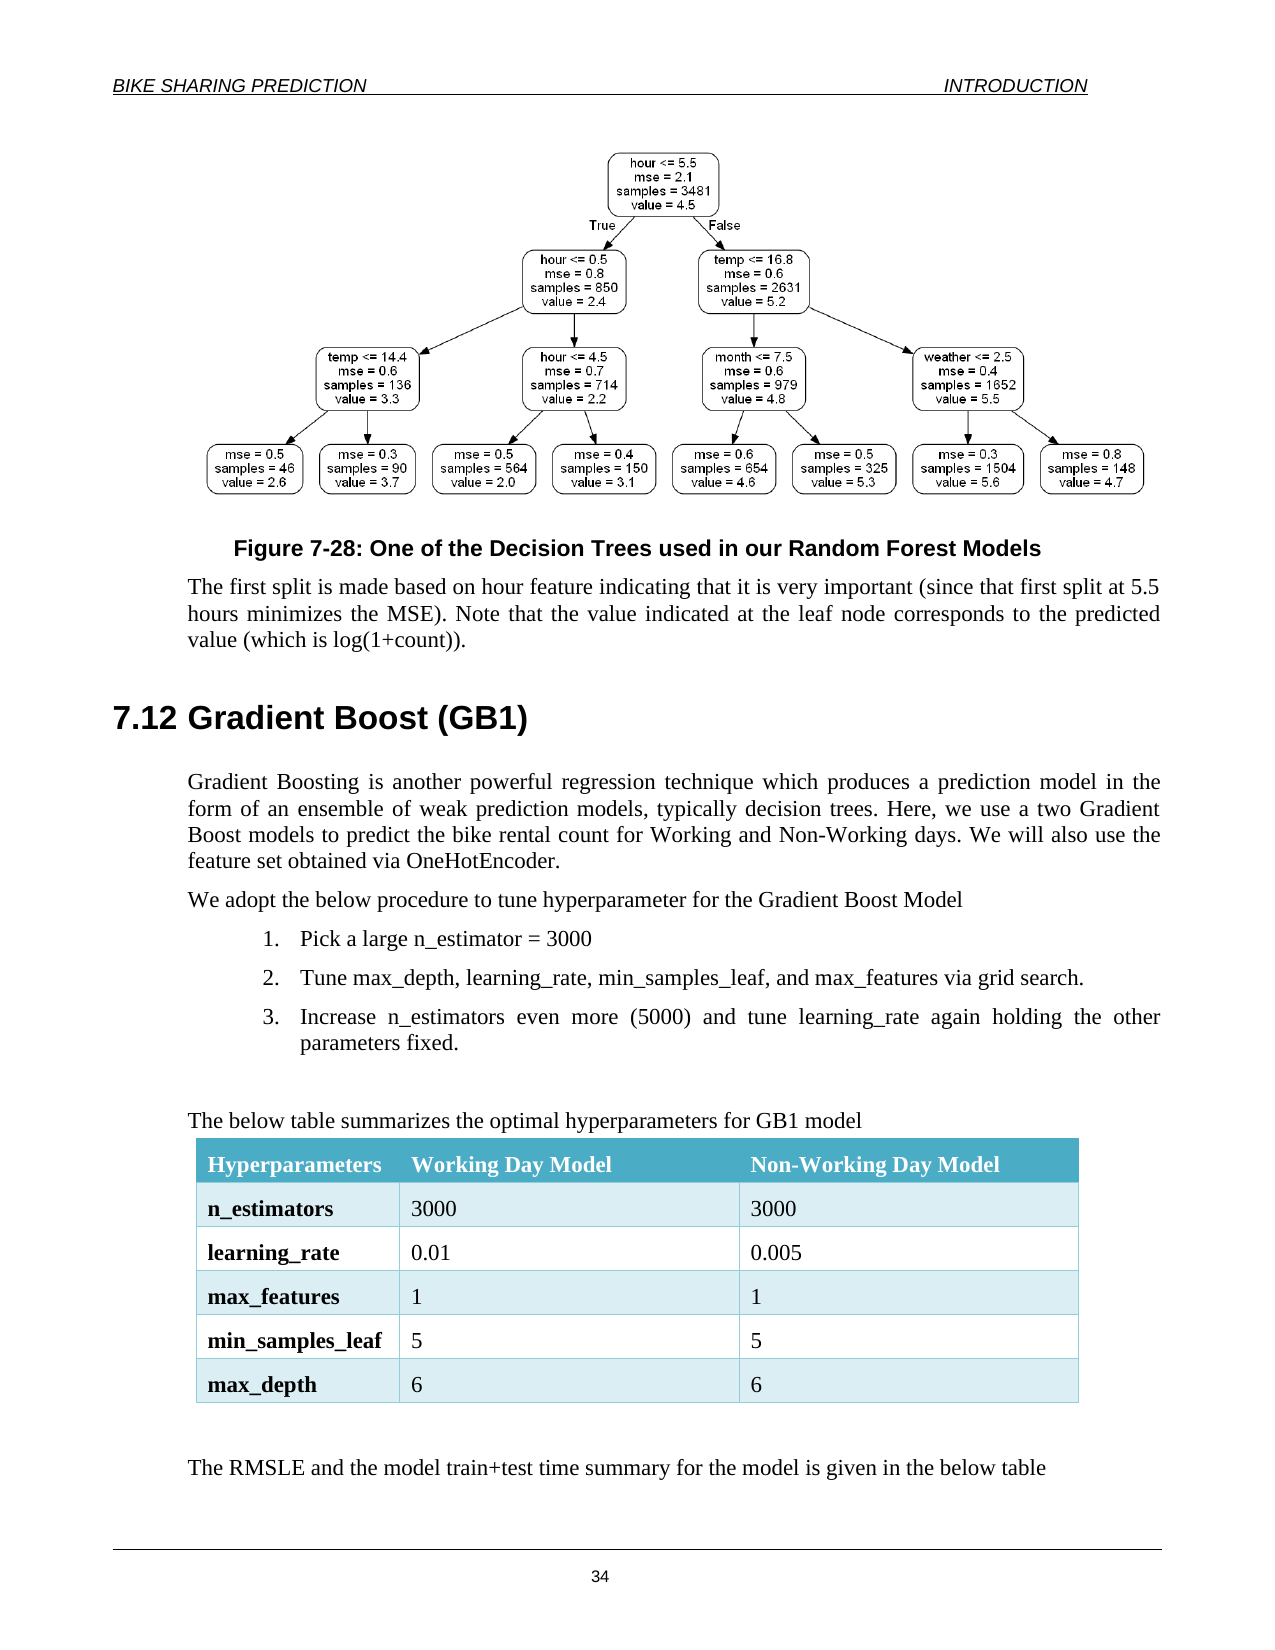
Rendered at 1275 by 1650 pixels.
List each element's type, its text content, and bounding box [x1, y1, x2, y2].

table_cell 1 [740, 1271, 1078, 1314]
table_cell max_depth [197, 1359, 399, 1402]
text The RMSLE and the model train+test time summary for the model is given in the below table [187, 1454, 1162, 1481]
table_cell max_features [197, 1271, 399, 1314]
subtitle Gradient Boost (GB1) [112, 698, 1162, 737]
table_cell 3000 [400, 1183, 739, 1226]
text We adopt the below procedure to tune hyperparameter for the Gradient Boost Model [187, 886, 1162, 913]
text The below table summarizes the optimal hyperparameters for GB1 model [187, 1107, 1162, 1133]
list Tune max_depth, learning_rate, min_samples_leaf, and max_features via grid search. [262, 964, 1162, 990]
table_cell 0.01 [400, 1227, 739, 1270]
picture [203, 150, 1147, 497]
table_cell 5 [400, 1315, 739, 1358]
table_cell 6 [400, 1359, 739, 1402]
list Pick a large n_estimator = 3000 [262, 925, 1162, 952]
table_cell 1 [400, 1271, 739, 1314]
table_header Non-Working Day Model [740, 1139, 1078, 1182]
list Increase n_estimators even more (5000) and tune learning_rate again holding the other parameters fixed. [262, 1003, 1162, 1056]
table_cell 3000 [740, 1183, 1078, 1226]
table_cell n_estimators [197, 1183, 399, 1226]
text The first split is made based on hour feature indicating that it is very important (since that first split at 5.5 hours minimizes the MSE). Note that the value indicated at the leaf node corresponds to the predicted value (which is log(1+count)). [187, 573, 1162, 652]
table_cell 6 [740, 1359, 1078, 1402]
table_header Hyperparameters [197, 1139, 399, 1182]
text Gradient Boosting is another powerful regression technique which produces a prediction model in the form of an ensemble of weak prediction models, typically decision trees. Here, we use a two Gradient Boost models to predict the bike rental count for Working and Non-Working days. We will also use the feature set obtained via OneHotEncoder. [187, 768, 1162, 874]
table_header Working Day Model [400, 1139, 739, 1182]
table_cell learning_rate [197, 1227, 399, 1270]
table_cell min_samples_leaf [197, 1315, 399, 1358]
table_cell 5 [740, 1315, 1078, 1358]
table_cell 0.005 [740, 1227, 1078, 1270]
